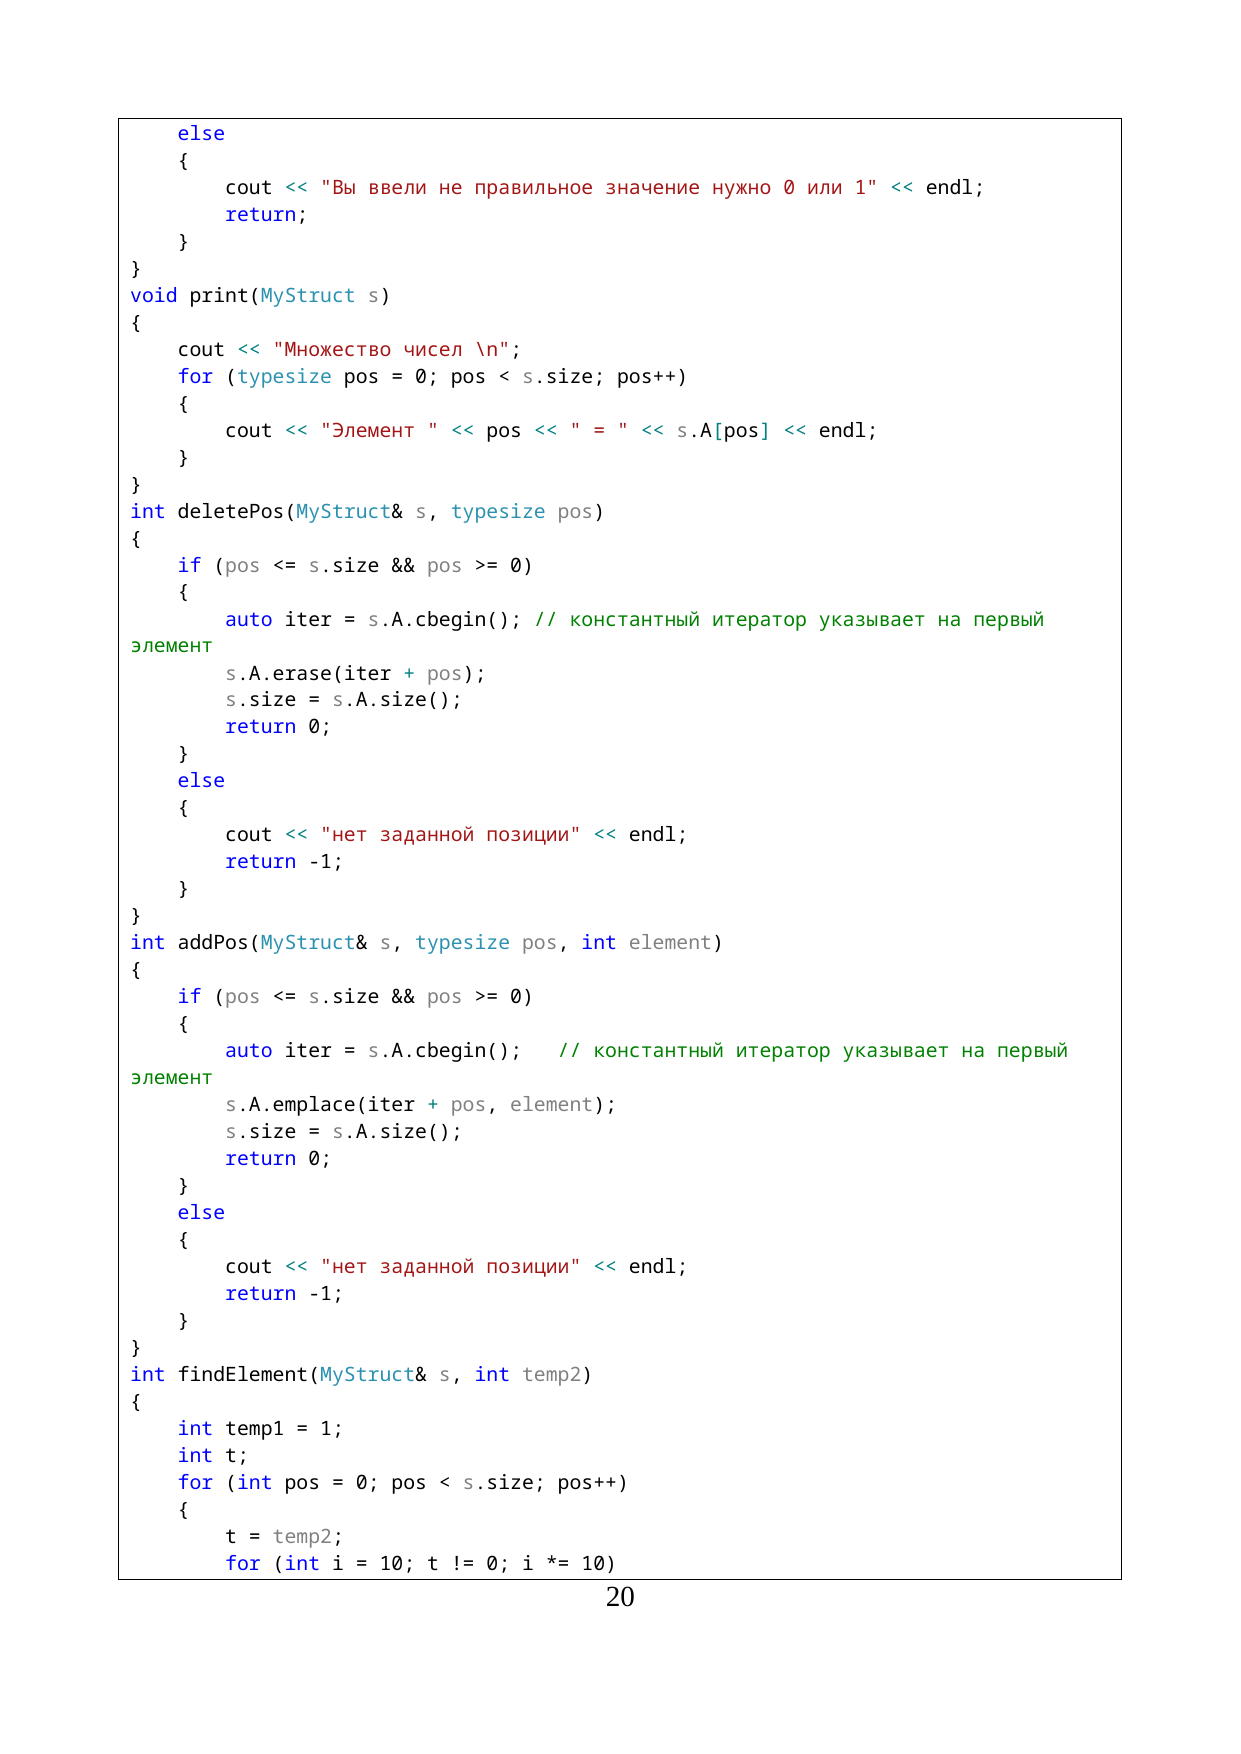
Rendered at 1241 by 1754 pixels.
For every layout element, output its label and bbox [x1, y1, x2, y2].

table_header [119, 119, 1121, 1578]
